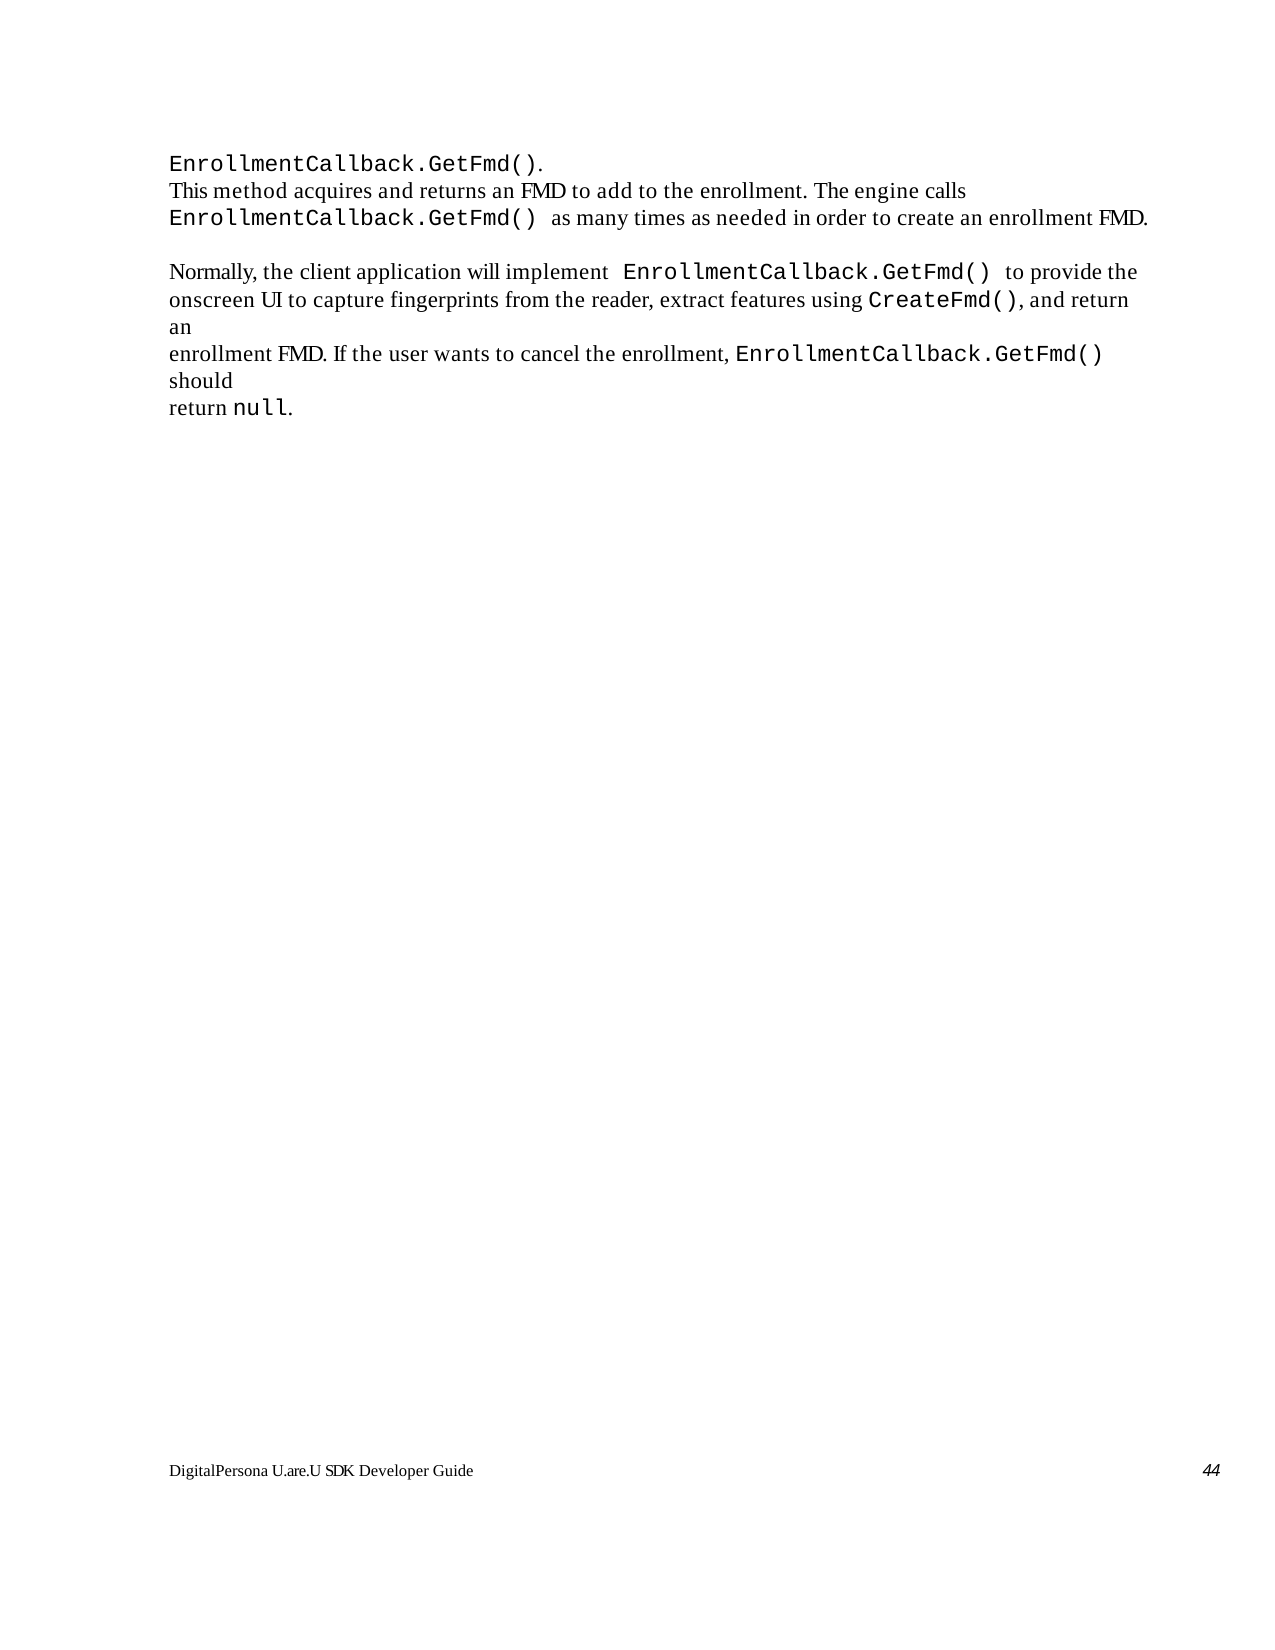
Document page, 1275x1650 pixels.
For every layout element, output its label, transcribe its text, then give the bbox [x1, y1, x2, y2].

text onscreen UI to capture fingerprints from the reader, extract features using CreateFmd(), and return an [169, 285, 1150, 339]
text enrollment FMD. If the user wants to cancel the enrollment, EnrollmentCallback.GetFmd() should [169, 339, 1150, 393]
text Normally, the client application will implement EnrollmentCallback.GetFmd() to provide the [169, 256, 1150, 285]
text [169, 150, 1150, 177]
text DigitalPersona U.are.U SDK Developer Guide 44 [169, 1464, 1150, 1480]
text This method acquires and returns an FMD to add to the enrollment. The engine calls [169, 177, 1150, 204]
text return null. [169, 393, 1150, 421]
text EnrollmentCallback.GetFmd() as many times as needed in order to create an enrollment FMD. [169, 204, 1150, 231]
